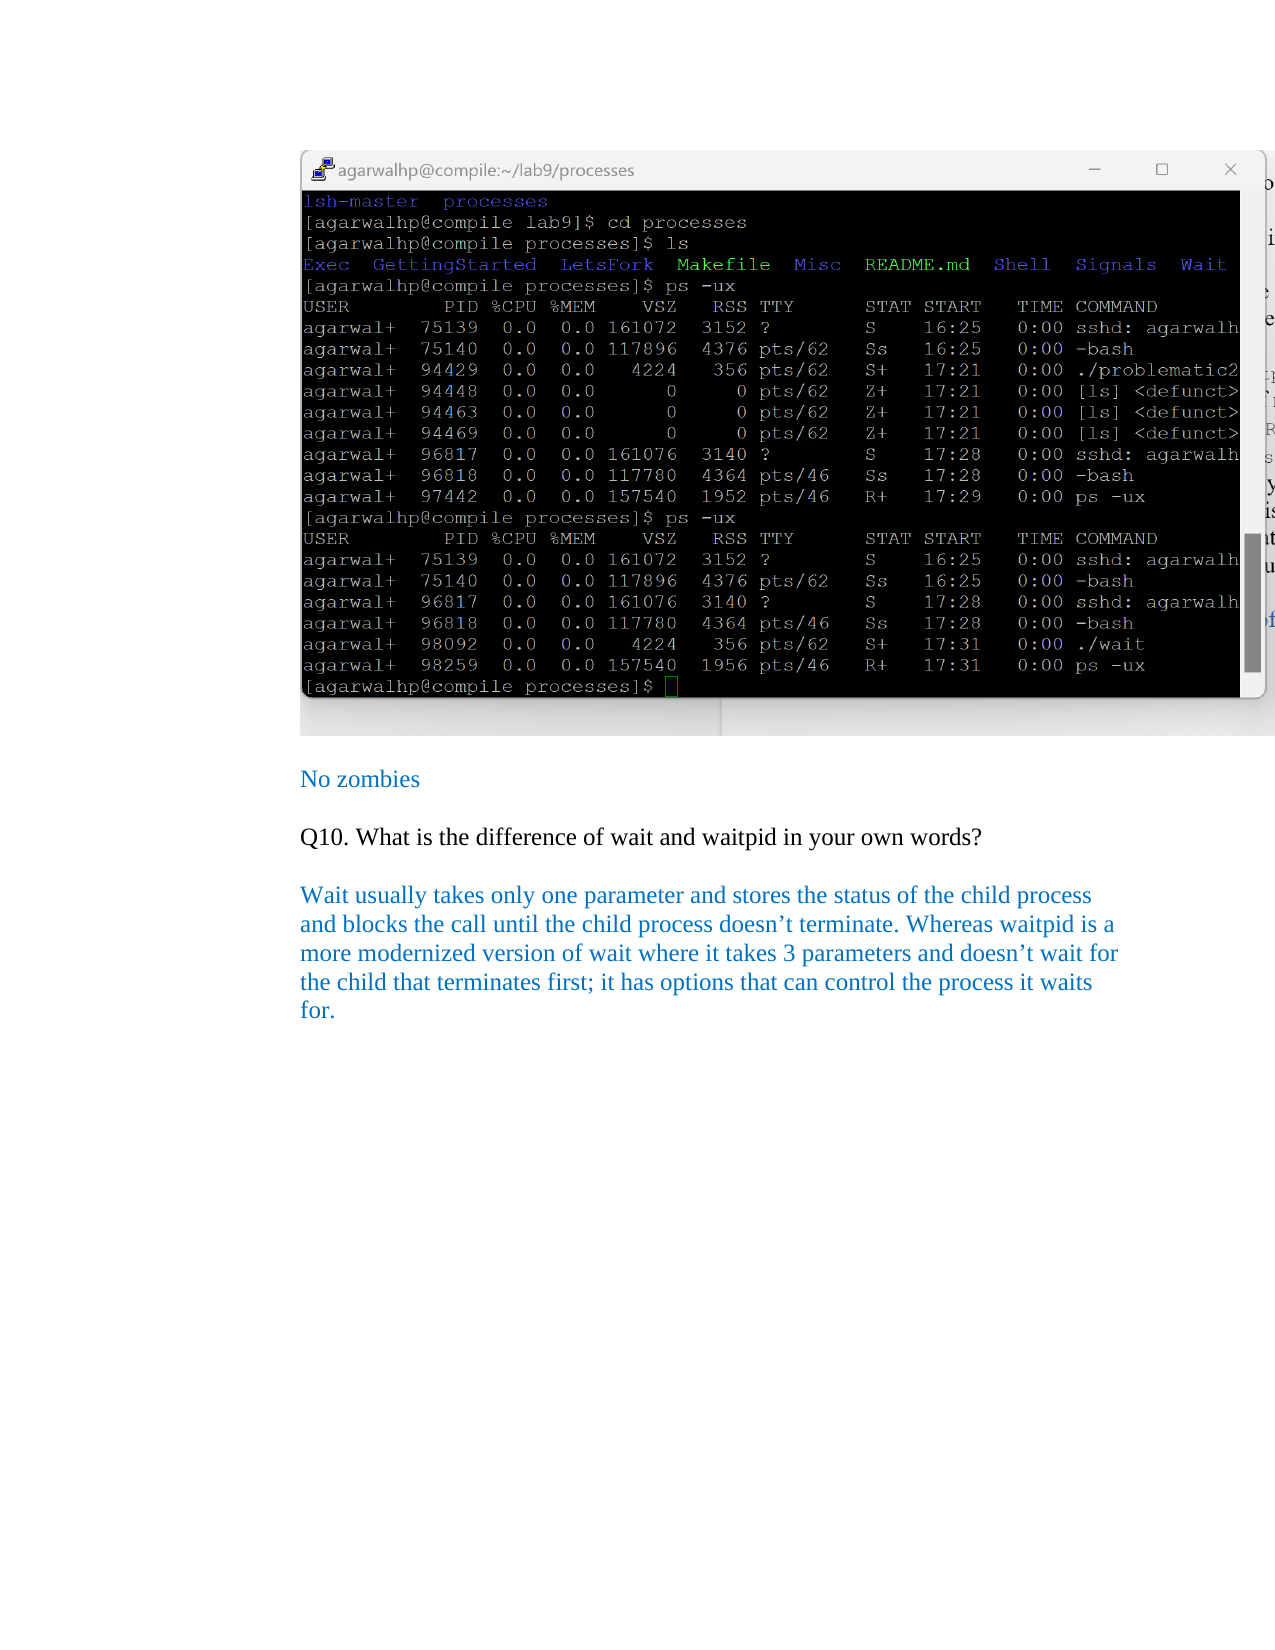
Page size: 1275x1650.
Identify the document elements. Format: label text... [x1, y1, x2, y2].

text No zombies [300, 764, 1125, 793]
text Wait usually takes only one parameter and stores the status of the child process and blocks the call until the child process doesn’t terminate. Whereas waitpid is a more modernized version of wait where it takes 3 parameters and doesn’t wait for the child that terminates first; it has options that can control the process it waits for. [300, 880, 1125, 1024]
text Q10. What is the difference of wait and waitpid in your own words? [300, 822, 1125, 851]
picture [300, 150, 1275, 736]
